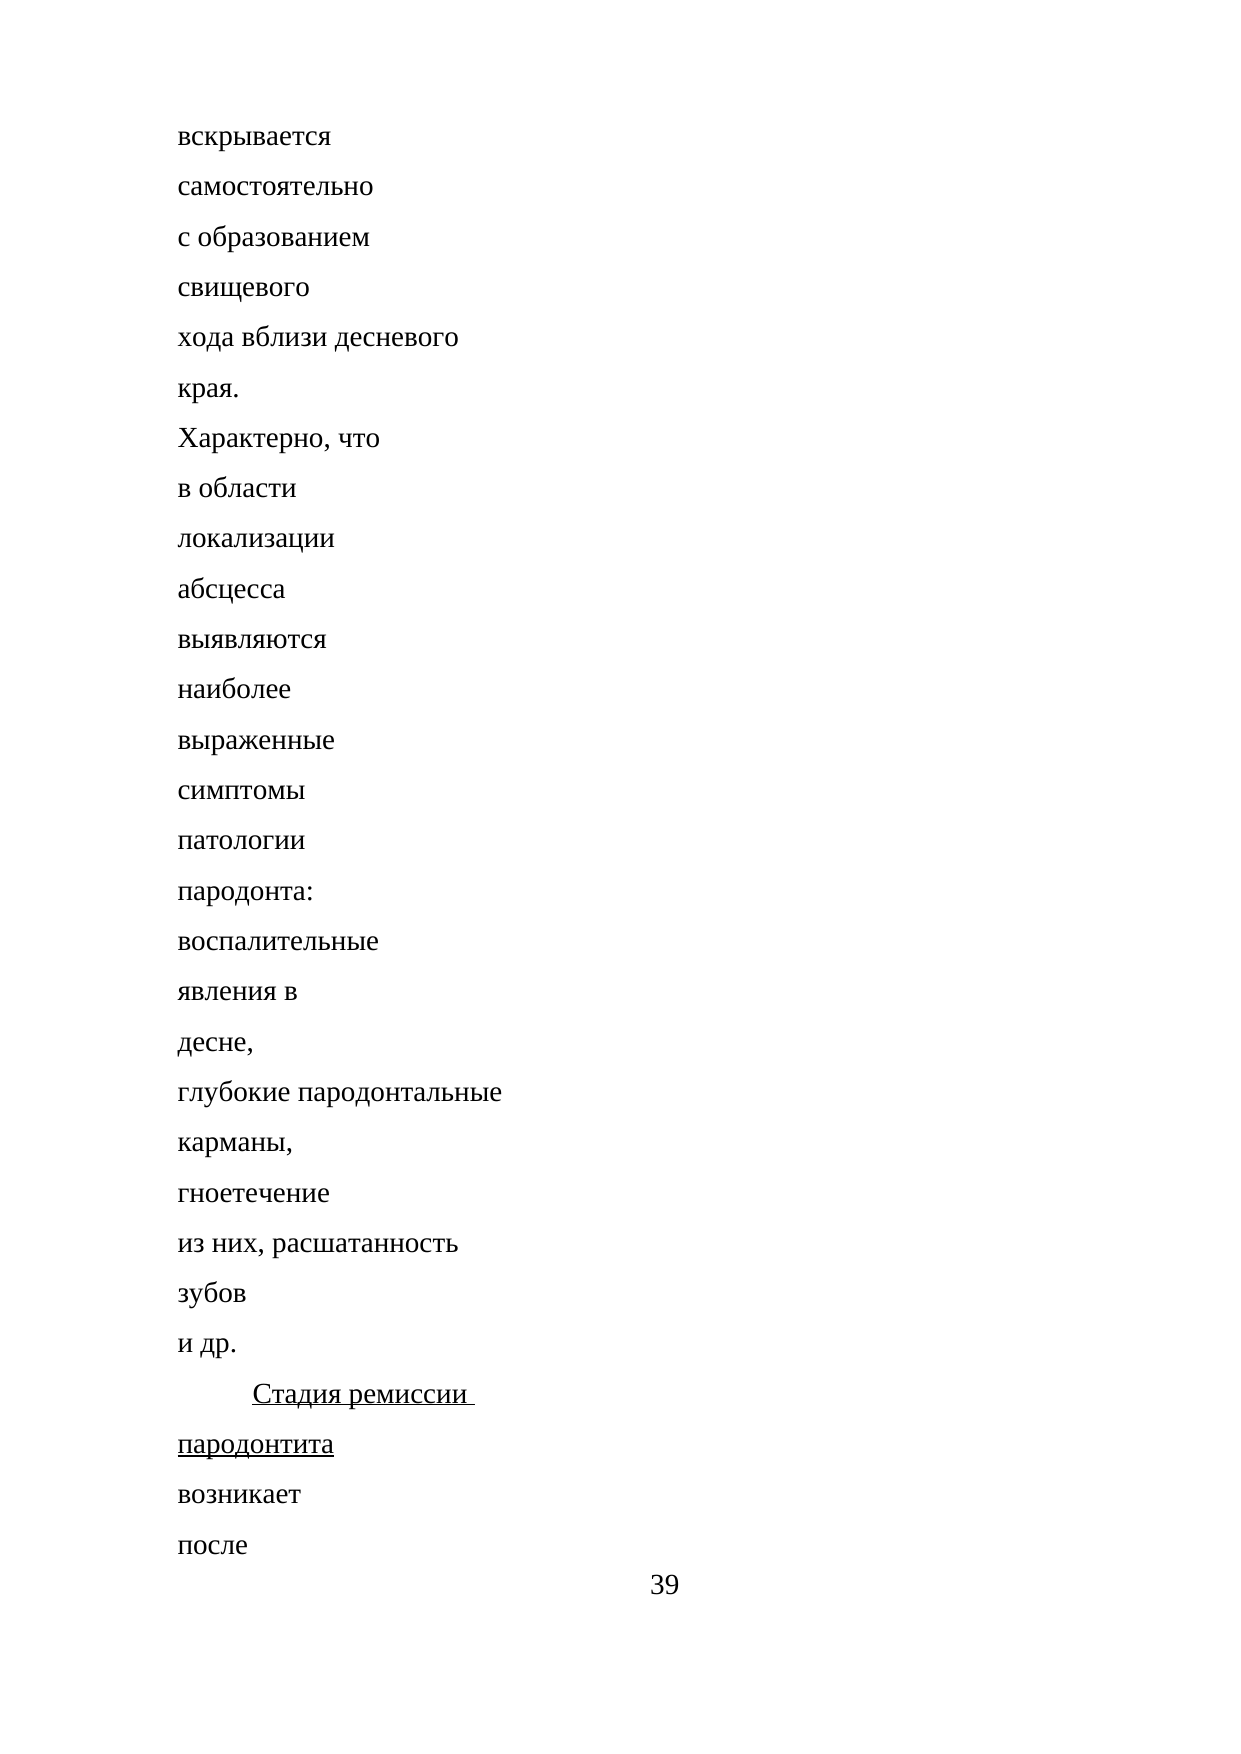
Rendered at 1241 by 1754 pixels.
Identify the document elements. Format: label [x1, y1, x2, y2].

text [177, 118, 1152, 1359]
text [177, 1376, 1152, 1560]
